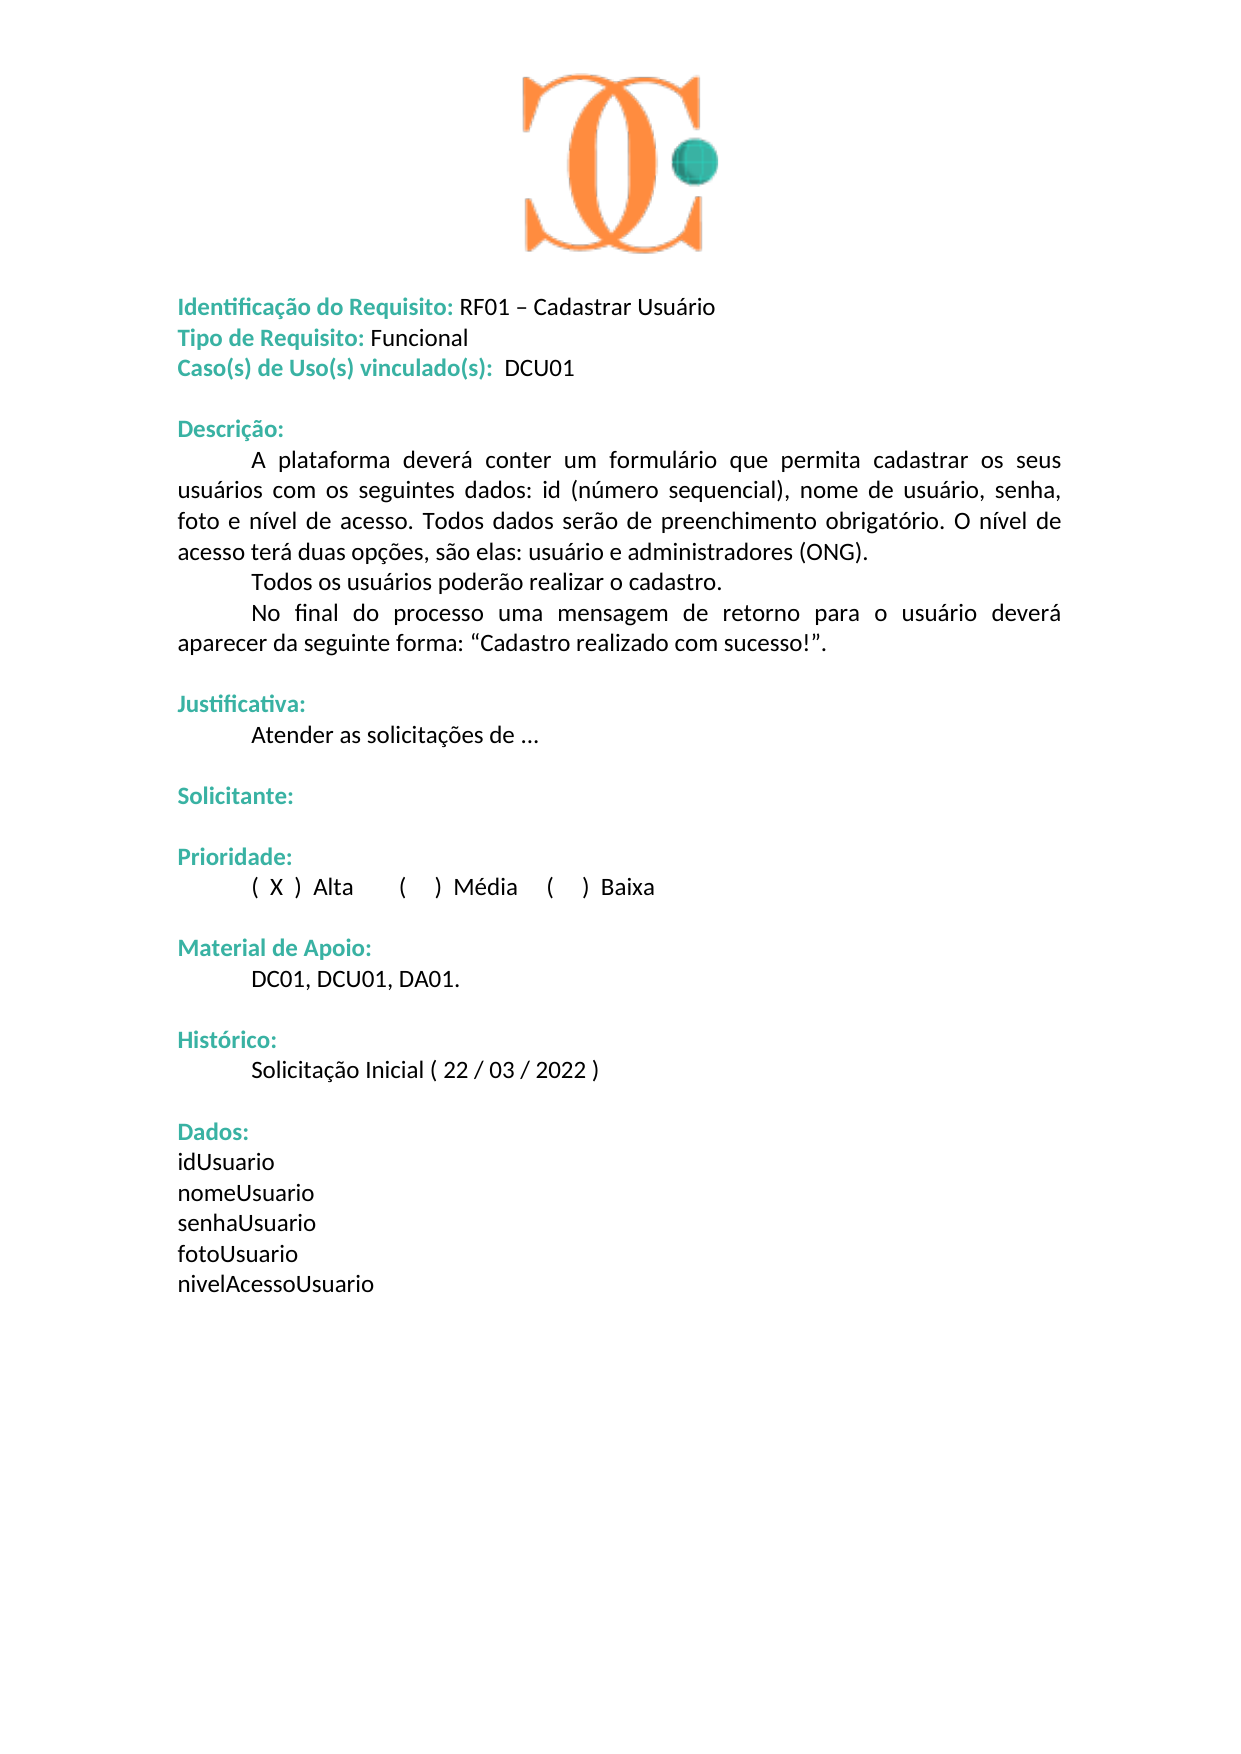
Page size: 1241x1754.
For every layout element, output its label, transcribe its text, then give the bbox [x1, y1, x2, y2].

text Caso(s) de Uso(s) vinculado(s): DCU01 [177, 353, 1063, 383]
text Solicitação Inicial ( 22 / 03 / 2022 ) [177, 1054, 1063, 1085]
text Solicitante: [177, 780, 1063, 810]
text Todos os usuários poderão realizar o cadastro. [177, 566, 1063, 597]
text Atender as solicitações de ... [177, 719, 1063, 749]
text ( X ) Alta ( ) Média ( ) Baixa [177, 871, 1063, 902]
text A plataforma deverá conter um formulário que permita cadastrar os seus usuários com os seguintes dados: id (número sequencial), nome de usuário, senha, foto e nível de acesso. Todos dados serão de preenchimento obrigatório. O nível de acesso terá duas opções, são elas: usuário e administradores (ONG). [177, 444, 1063, 566]
text Dados: [177, 1116, 1063, 1146]
text No final do processo uma mensagem de retorno para o usuário deverá aparecer da seguinte forma: “Cadastro realizado com sucesso!”. [177, 597, 1063, 658]
text Identificação do Requisito: RF01 – Cadastrar Usuário [177, 292, 1063, 322]
text Justificativa: [177, 688, 1063, 719]
text Histórico: [177, 1024, 1063, 1054]
text Material de Apoio: [177, 932, 1063, 963]
text Descrição: [177, 414, 1063, 444]
text Tipo de Requisito: Funcional [177, 322, 1063, 353]
text senhaUsuario [177, 1207, 1063, 1238]
text nomeUsuario [177, 1177, 1063, 1207]
text nivelAcessoUsuario [177, 1268, 1063, 1299]
text fotoUsuario [177, 1238, 1063, 1268]
picture [522, 73, 719, 254]
text Prioridade: [177, 841, 1063, 871]
text idUsuario [177, 1146, 1063, 1177]
text DC01, DCU01, DA01. [177, 963, 1063, 993]
